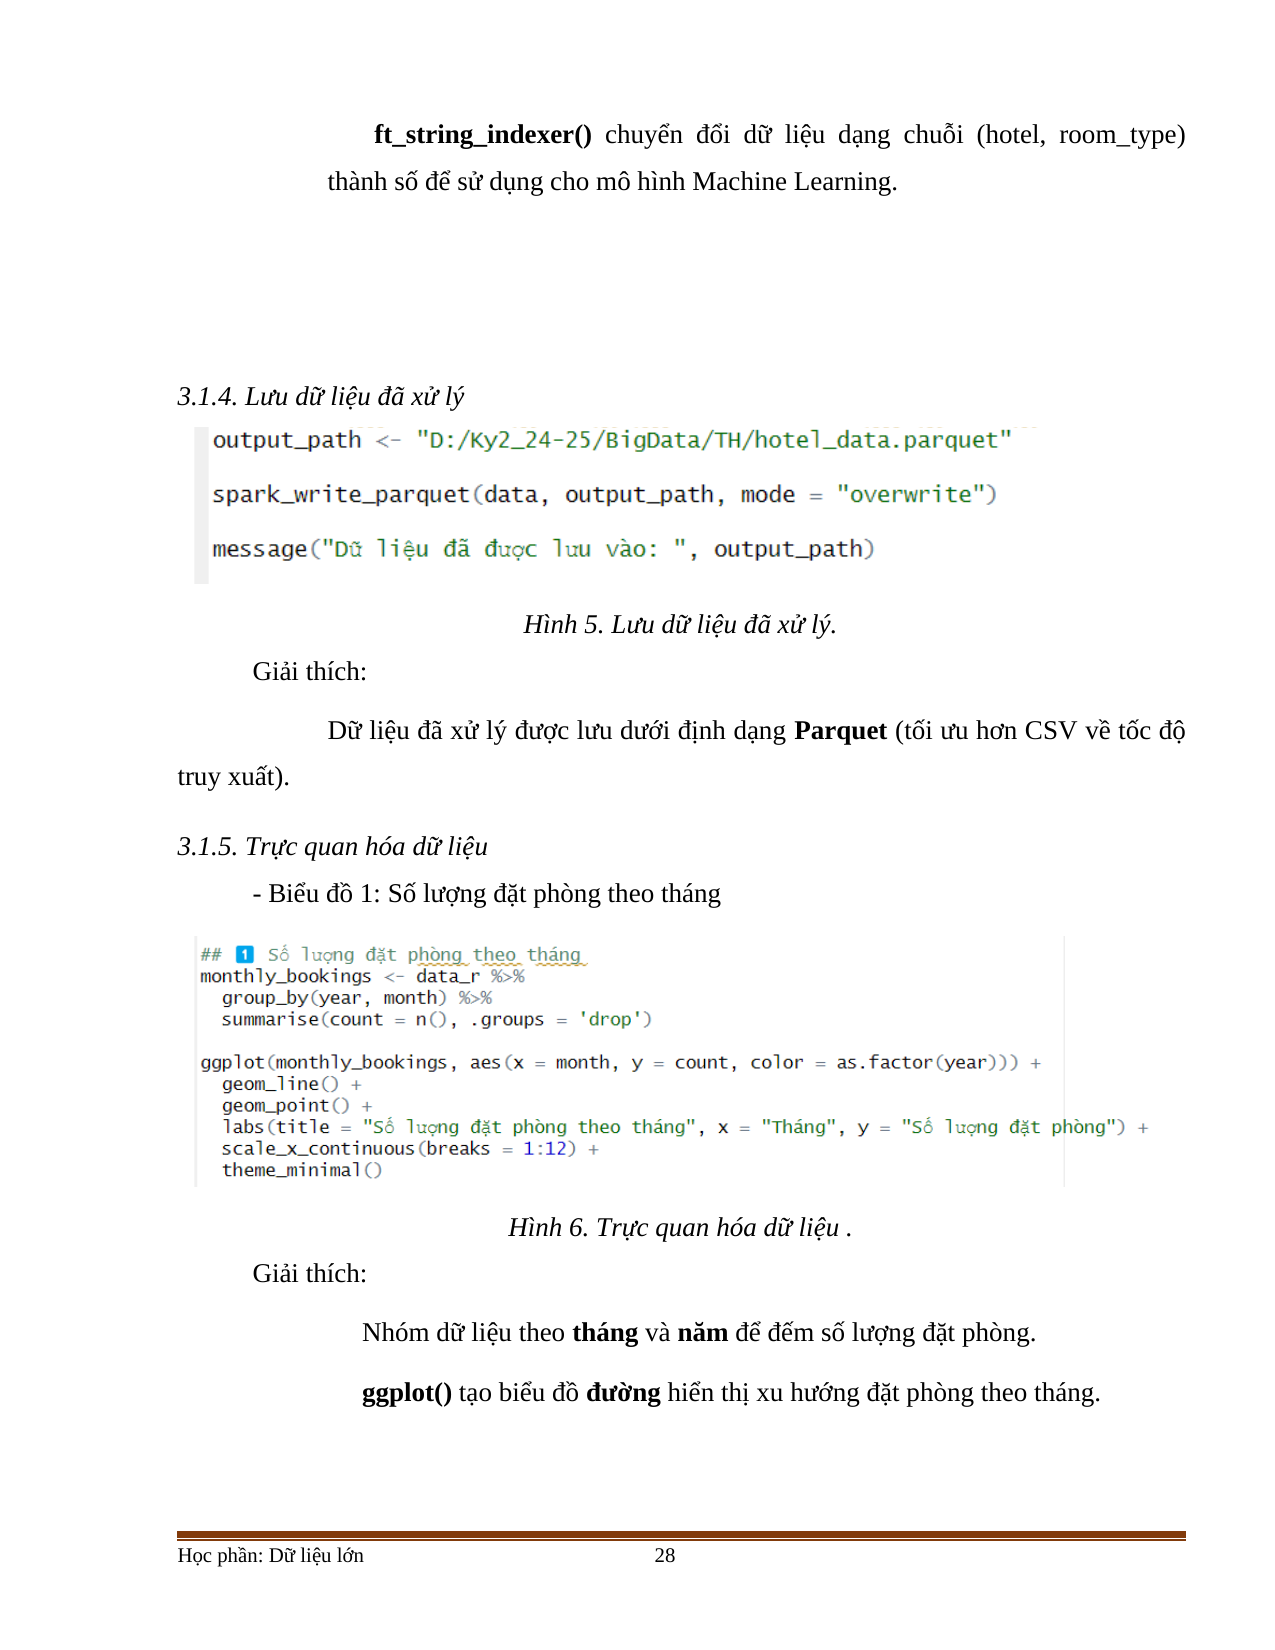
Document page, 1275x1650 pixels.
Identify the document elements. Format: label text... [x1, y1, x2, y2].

subtitle Hình 6. Trực quan hóa dữ liệu . [177, 1211, 1186, 1242]
text  ggplot() tạo biểu đồ đường hiển thị xu hướng đặt phòng theo tháng. [252, 1376, 1186, 1407]
subtitle 3.1.5. Trực quan hóa dữ liệu [177, 831, 1186, 862]
subtitle 3.1.4. Lưu dữ liệu đã xử lý [177, 380, 1186, 412]
text Giải thích: [177, 655, 1186, 686]
text  Nhóm dữ liệu theo tháng và năm để đếm số lượng đặt phòng. [177, 1317, 1186, 1348]
picture [194, 427, 1170, 584]
text Giải thích: [177, 1257, 1186, 1288]
text  ft_string_indexer() chuyển đổi dữ liệu dạng chuỗi (hotel, room_type) thành số để sử dụng cho mô hình Machine Learning. [327, 118, 1186, 196]
subtitle Hình 5. Lưu dữ liệu đã xử lý. [177, 608, 1186, 639]
picture [194, 936, 1170, 1187]
text Dữ liệu đã xử lý được lưu dưới định dạng Parquet (tối ưu hơn CSV về tốc độ truy xuất). [177, 714, 1186, 792]
text - Biểu đồ 1: Số lượng đặt phòng theo tháng [177, 877, 1186, 908]
